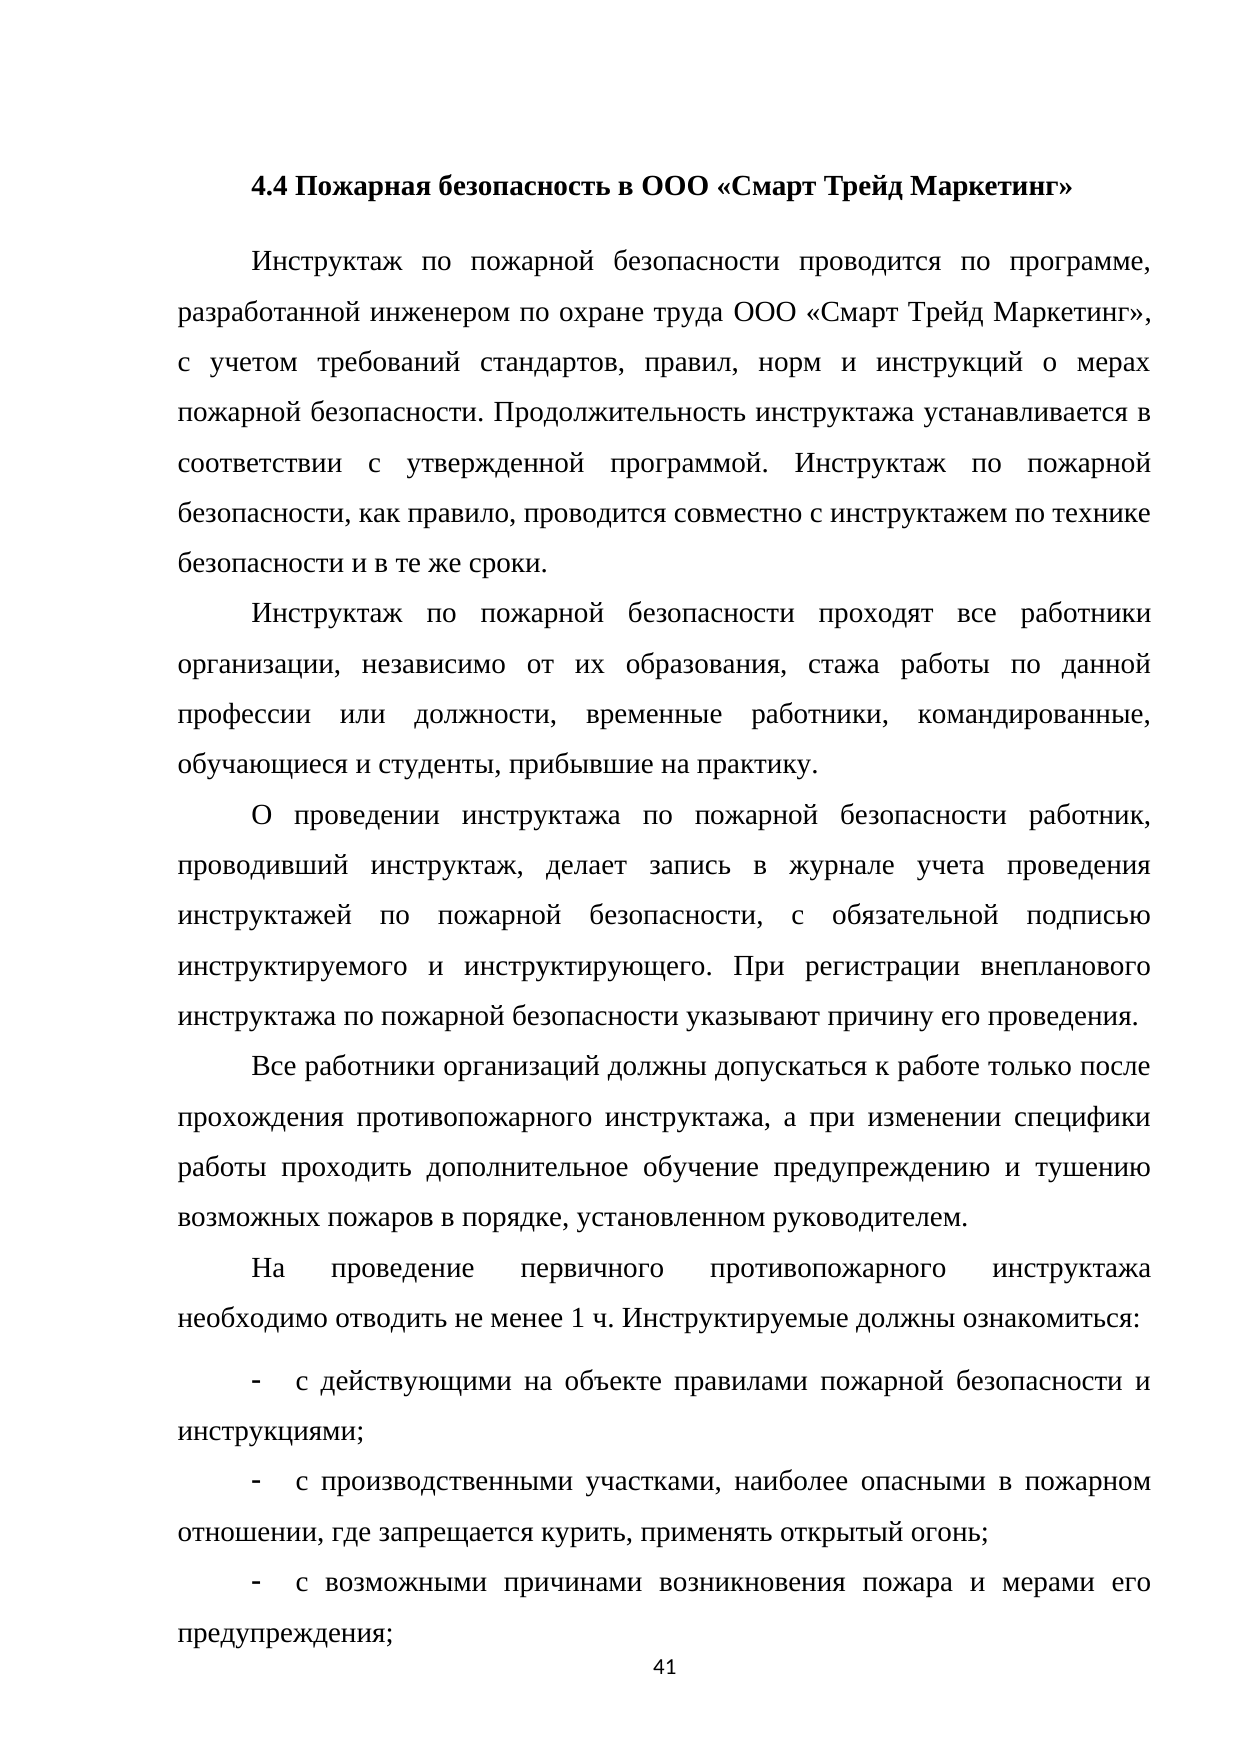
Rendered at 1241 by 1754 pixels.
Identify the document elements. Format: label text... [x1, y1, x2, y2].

text Инструктаж по пожарной безопасности проходят все работники организации, независимо от их образования, стажа работы по данной профессии или должности, временные работники, командированные, обучающиеся и студенты, прибывшие на практику. [177, 596, 1152, 780]
text О проведении инструктажа по пожарной безопасности работник, проводивший инструктаж, делает запись в журнале учета проведения инструктажей по пожарной безопасности, с обязательной подписью инструктируемого и инструктирующего. При регистрации внепланового инструктажа по пожарной безопасности указывают причину его проведения. [177, 797, 1152, 1032]
list с возможными причинами возникновения пожара и мерами его предупреждения; [177, 1564, 1152, 1648]
text Все работники организаций должны допускаться к работе только после прохождения противопожарного инструктажа, а при изменении специфики работы проходить дополнительное обучение предупреждению и тушению возможных пожаров в порядке, установленном руководителем. [177, 1048, 1152, 1233]
text На проведение первичного противопожарного инструктажа необходимо отводить не менее 1 ч. Инструктируемые должны ознакомиться: [177, 1250, 1152, 1333]
list с действующими на объекте правилами пожарной безопасности и инструкциями; [177, 1363, 1152, 1447]
list с производственными участками, наиболее опасными в пожарном отношении, где запрещается курить, применять открытый огонь; [177, 1463, 1152, 1547]
text 4.4 Пожарная безопасность в ООО «Смарт Трейд Маркетинг» [177, 168, 1152, 202]
text Инструктаж по пожарной безопасности проводится по программе, разработанной инженером по охране труда ООО «Смарт Трейд Маркетинг», с учетом требований стандартов, правил, норм и инструкций о мерах пожарной безопасности. Продолжительность инструктажа устанавливается в соответствии с утвержденной программой. Инструктаж по пожарной безопасности, как правило, проводится совместно с инструктажем по технике безопасности и в те же сроки. [177, 243, 1152, 579]
